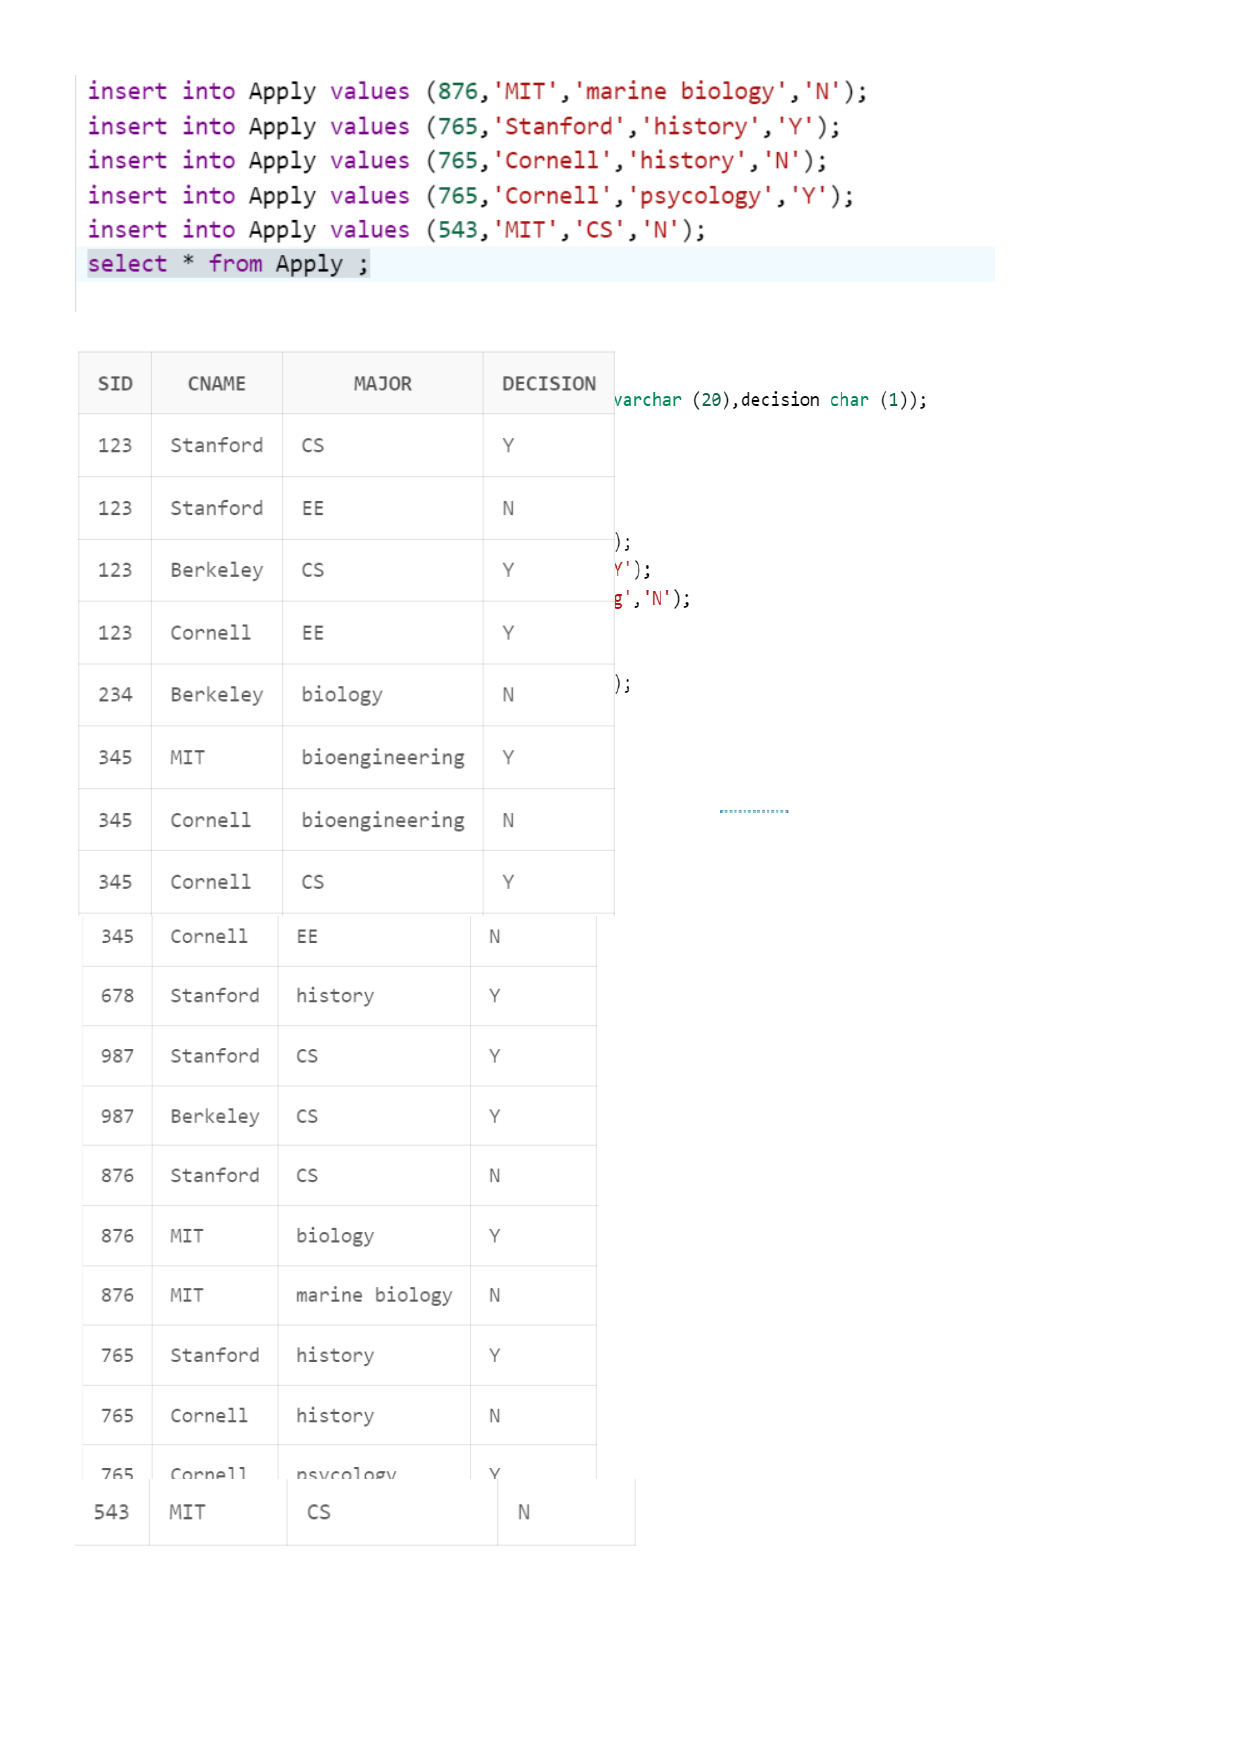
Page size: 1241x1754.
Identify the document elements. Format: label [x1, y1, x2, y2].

picture [72, 332, 1013, 1554]
picture [75, 75, 996, 312]
